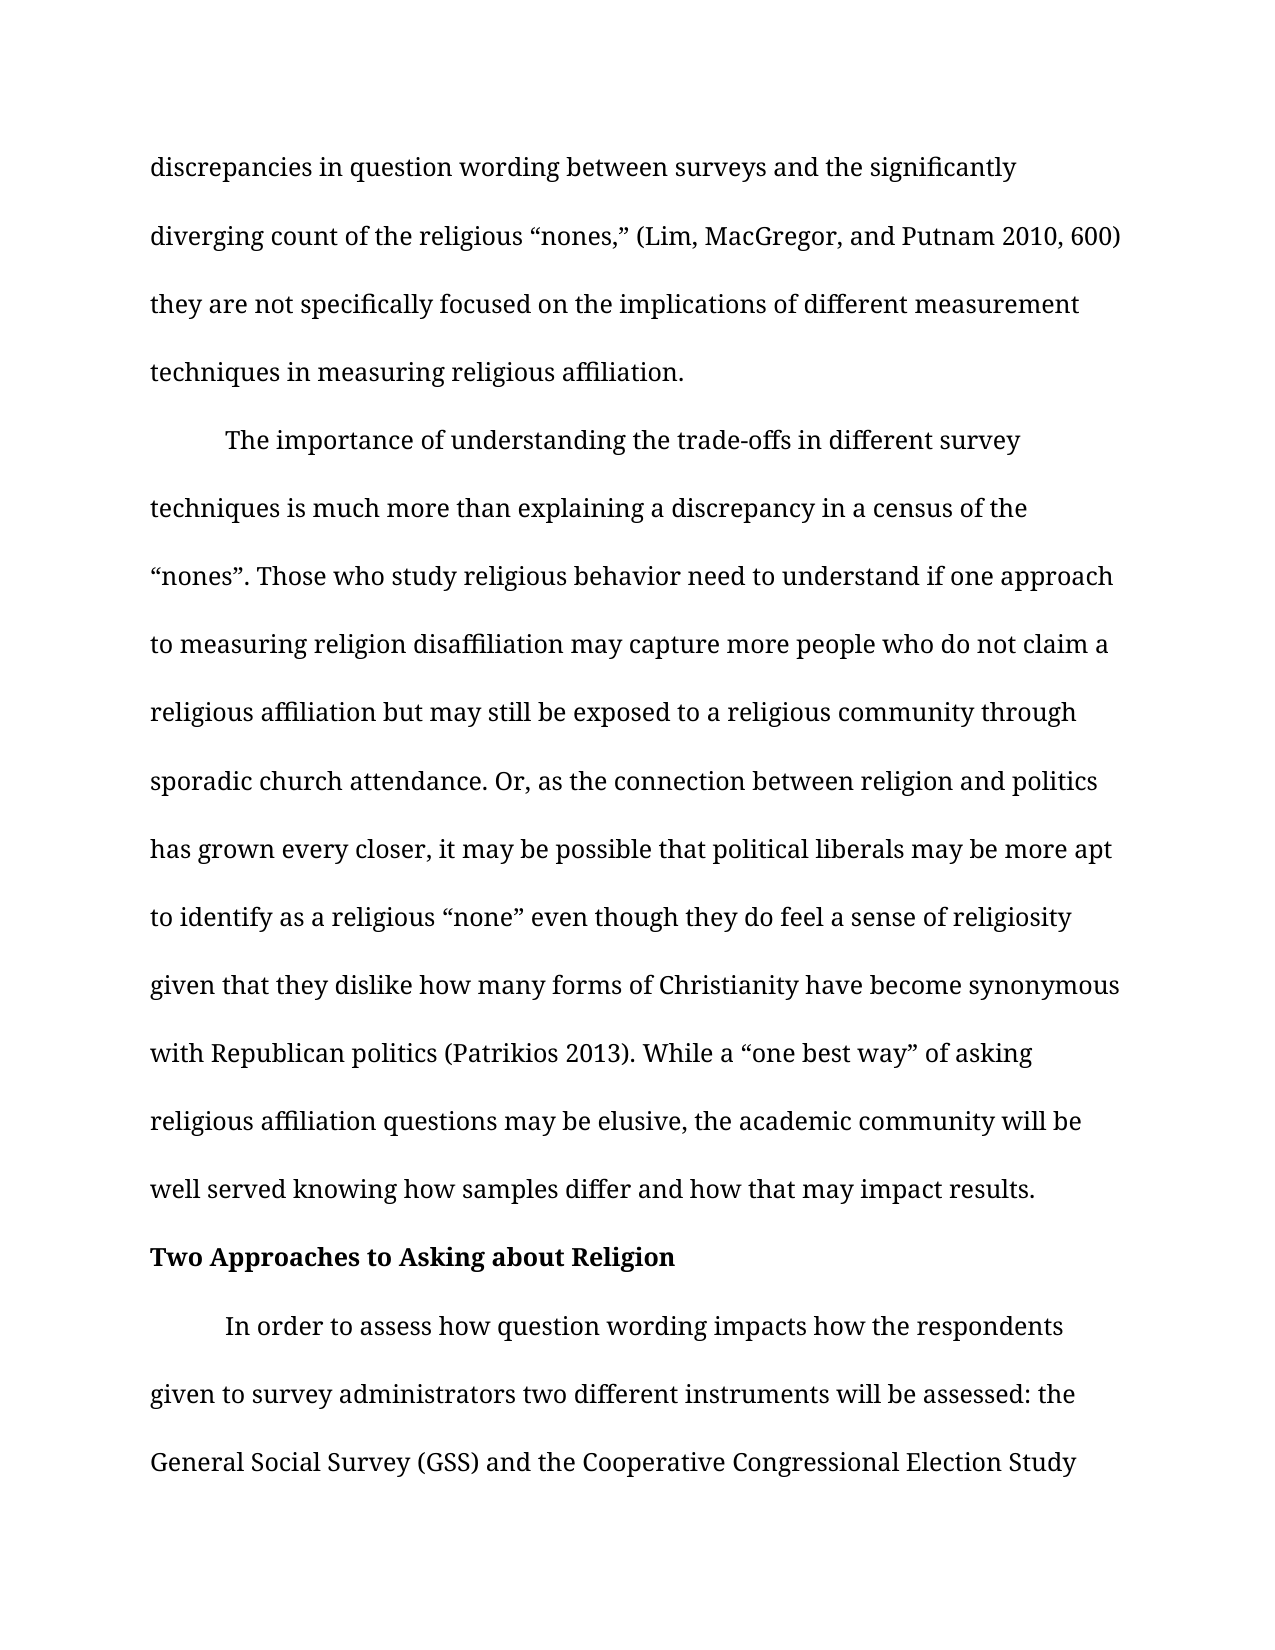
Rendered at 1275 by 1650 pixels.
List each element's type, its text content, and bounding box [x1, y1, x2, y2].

text The importance of understanding the trade-offs in different survey techniques is much more than explaining a discrepancy in a census of the “nones”. Those who study religious behavior need to understand if one approach to measuring religion disaffiliation may capture more people who do not claim a religious affiliation but may still be exposed to a religious community through sporadic church attendance. Or, as the connection between religion and politics has grown every closer, it may be possible that political liberals may be more apt to identify as a religious “none” even though they do feel a sense of religiosity given that they dislike how many forms of Christianity have become synonymous with Republican politics (Patrikios 2013). While a “one best way” of asking religious affiliation questions may be elusive, the academic community will be well served knowing how samples differ and how that may impact results. [150, 422, 1125, 1206]
text Two Approaches to Asking about Religion [150, 1240, 1125, 1274]
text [150, 1308, 1125, 1478]
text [150, 150, 1125, 388]
